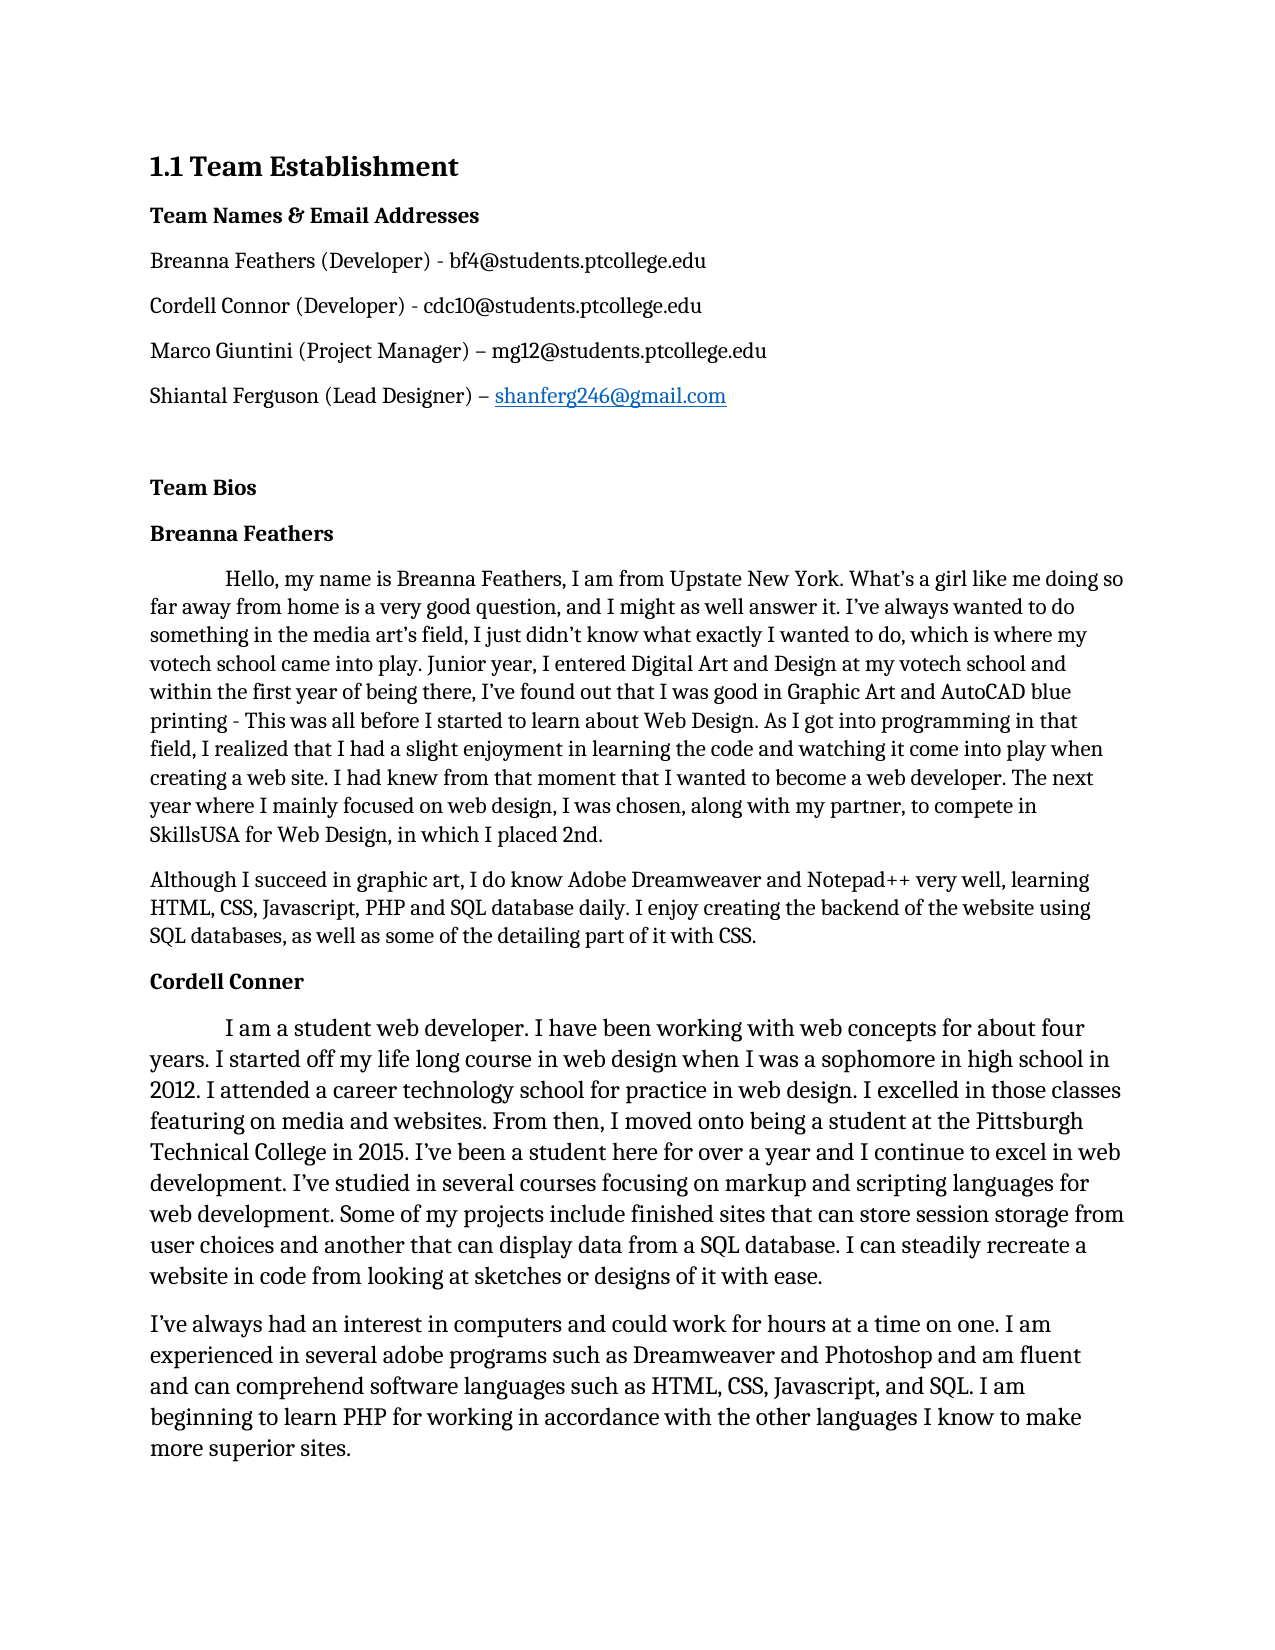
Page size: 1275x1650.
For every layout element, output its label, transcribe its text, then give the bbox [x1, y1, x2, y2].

text Breanna Feathers [150, 520, 1125, 547]
text Hello, my name is Breanna Feathers, I am from Upstate New York. What’s a girl like me doing so far away from home is a very good question, and I might as well answer it. I’ve always wanted to do something in the media art’s field, I just didn’t know what exactly I wanted to do, which is where my votech school came into play. Junior year, I entered Digital Art and Design at my votech school and within the first year of being there, I’ve found out that I was good in Graphic Art and AutoCAD blue printing - This was all before I started to learn about Web Design. As I got into programming in that field, I realized that I had a slight enjoyment in learning the code and watching it come into play when creating a web site. I had knew from that moment that I wanted to become a web developer. The next year where I mainly focused on web design, I was chosen, along with my partner, to compete in SkillsUSA for Web Design, in which I placed 2nd. [150, 565, 1125, 848]
text Breanna Feathers (Developer) - bf4@students.ptcollege.edu [150, 248, 1125, 274]
text Although I succeed in graphic art, I do know Adobe Dreamweaver and Notepad++ very well, learning HTML, CSS, Javascript, PHP and SQL database daily. I enjoy creating the backend of the website using SQL databases, as well as some of the detailing part of it with CSS. [150, 866, 1125, 950]
text Shiantal Ferguson (Lead Designer) – shanferg246@gmail.com [150, 383, 1125, 409]
text I am a student web developer. I have been working with web concepts for about four years. I started off my life long course in web design when I was a sophomore in high school in 2012. I attended a career technology school for practice in web design. I excelled in those classes featuring on media and websites. From then, I moved onto being a student at the Pittsburgh Technical College in 2015. I’ve been a student here for over a year and I continue to excel in web development. I’ve studied in several courses focusing on markup and scripting languages for web development. Some of my projects include finished sites that can store session storage from user choices and another that can display data from a SQL database. I can steadily recreate a website in code from looking at sketches or designs of it with ease. [150, 1013, 1125, 1291]
text Team Bios [150, 475, 1125, 502]
text Cordell Conner [150, 968, 1125, 995]
text Team Names & Email Addresses [150, 203, 1125, 229]
text Cordell Connor (Developer) - cdc10@students.ptcollege.edu [150, 293, 1125, 319]
text I’ve always had an interest in computers and could work for hours at a time on one. I am experienced in several adobe programs such as Dreamweaver and Photoshop and am fluent and can comprehend software languages such as HTML, CSS, Javascript, and SQL. I am beginning to learn PHP for working in accordance with the other languages I know to make more superior sites. [150, 1309, 1125, 1462]
text 1.1 Team Establishment [150, 150, 1125, 183]
text Marco Giuntini (Project Manager) – mg12@students.ptcollege.edu [150, 338, 1125, 364]
